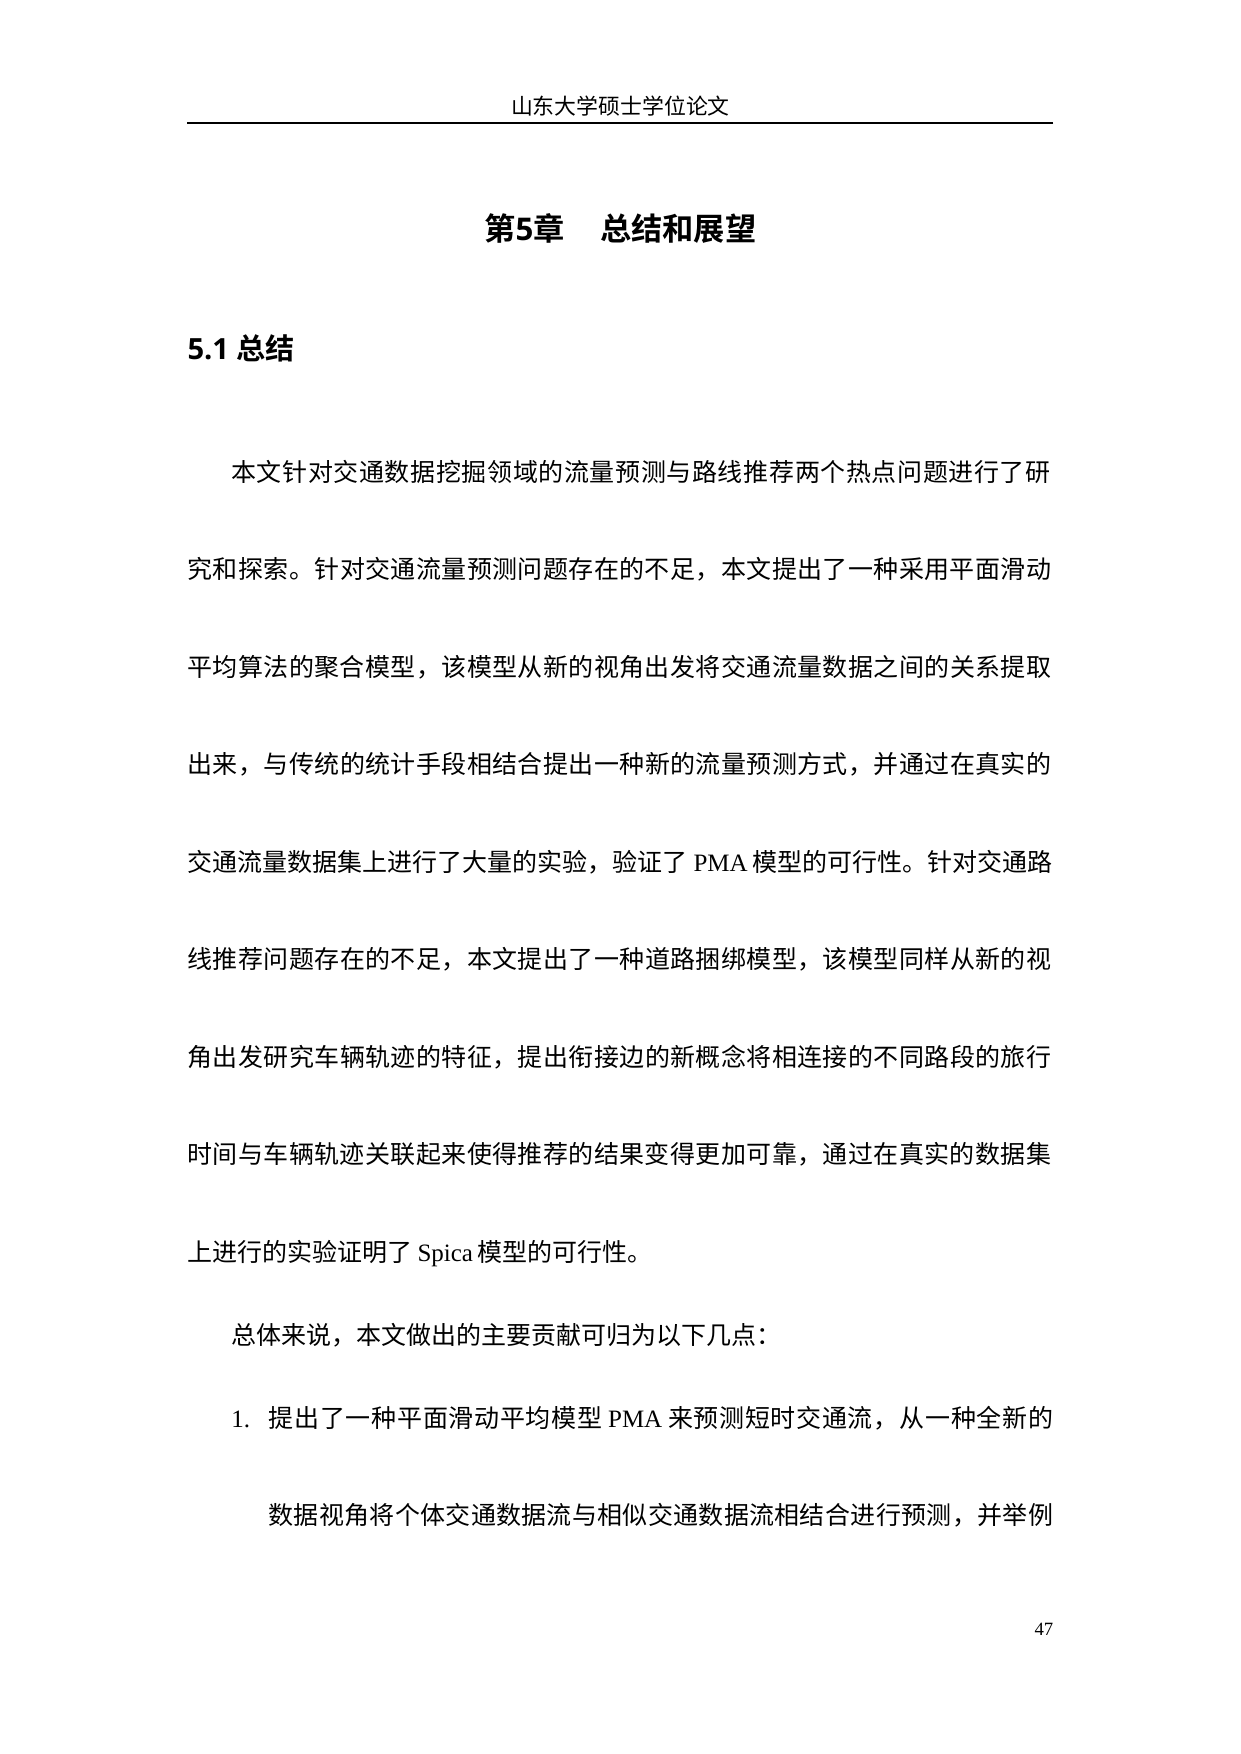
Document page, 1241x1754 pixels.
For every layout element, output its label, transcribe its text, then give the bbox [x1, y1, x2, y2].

text 总体来说，本文做出的主要贡献可归为以下几点： [187, 1301, 1053, 1366]
subtitle 5.1 总结 [187, 315, 1053, 380]
list 提出了一种平面滑动平均模型PMA来预测短时交通流，从一种全新的数据视角将个体交通数据流与相似交通数据流相结合进行预测，并举例说明了该模型合理性与可行性。 [231, 1384, 1053, 1546]
subtitle 总结和展望 [187, 194, 1053, 259]
